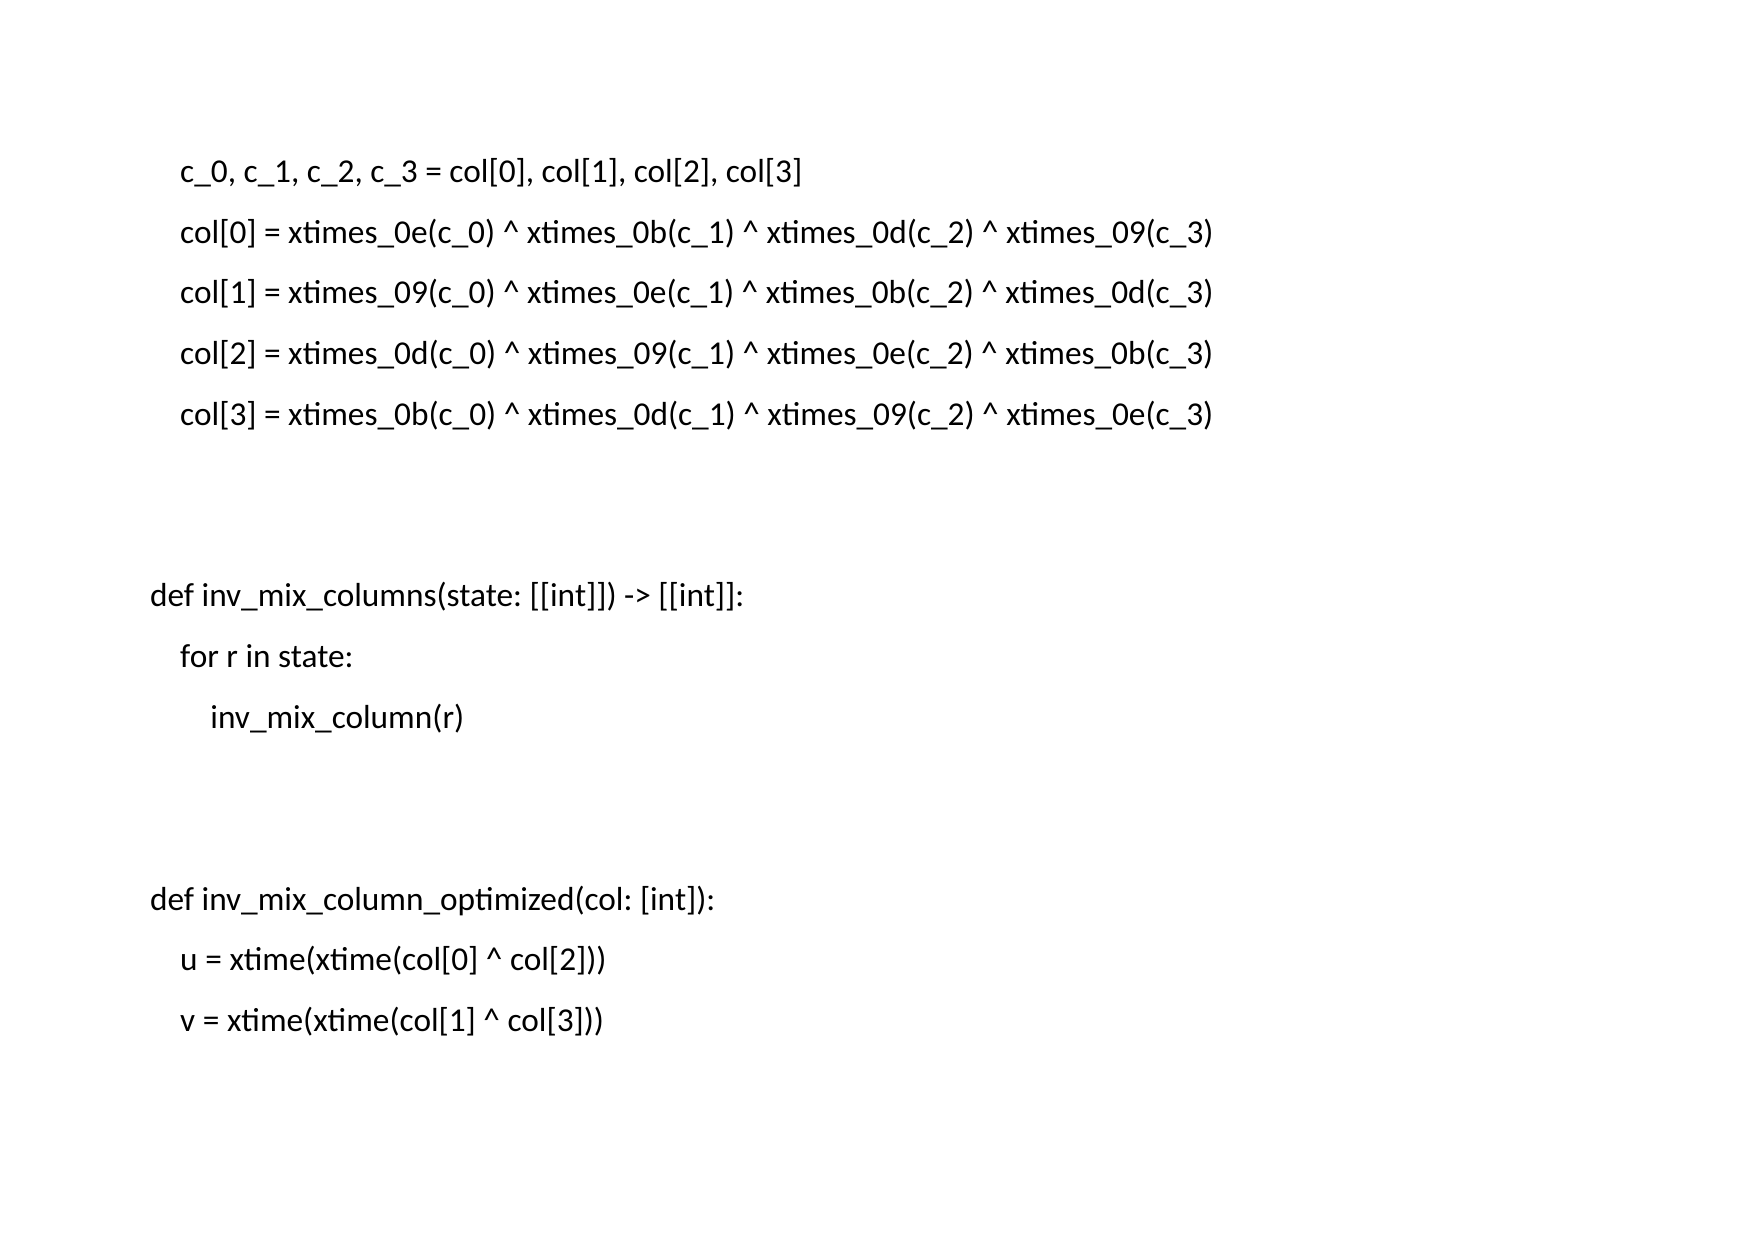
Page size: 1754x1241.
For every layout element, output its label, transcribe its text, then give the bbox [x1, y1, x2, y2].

text col[1] = xtimes_09(c_0) ^ xtimes_0e(c_1) ^ xtimes_0b(c_2) ^ xtimes_0d(c_3) [150, 271, 1604, 312]
text col[3] = xtimes_0b(c_0) ^ xtimes_0d(c_1) ^ xtimes_09(c_2) ^ xtimes_0e(c_3) [150, 392, 1604, 433]
text col[2] = xtimes_0d(c_0) ^ xtimes_09(c_1) ^ xtimes_0e(c_2) ^ xtimes_0b(c_3) [150, 332, 1604, 373]
text def inv_mix_columns(state: [[int]]) -> [[int]]: [150, 574, 1604, 615]
text c_0, c_1, c_2, c_3 = col[0], col[1], col[2], col[3] [150, 150, 1604, 191]
text v = xtime(xtime(col[1] ^ col[3])) [150, 999, 1604, 1039]
text col[0] = xtimes_0e(c_0) ^ xtimes_0b(c_1) ^ xtimes_0d(c_2) ^ xtimes_09(c_3) [150, 211, 1604, 251]
text u = xtime(xtime(col[0] ^ col[2])) [150, 938, 1604, 979]
text for r in state: [150, 635, 1604, 676]
text inv_mix_column(r) [150, 696, 1604, 736]
text def inv_mix_column_optimized(col: [int]): [150, 877, 1604, 918]
